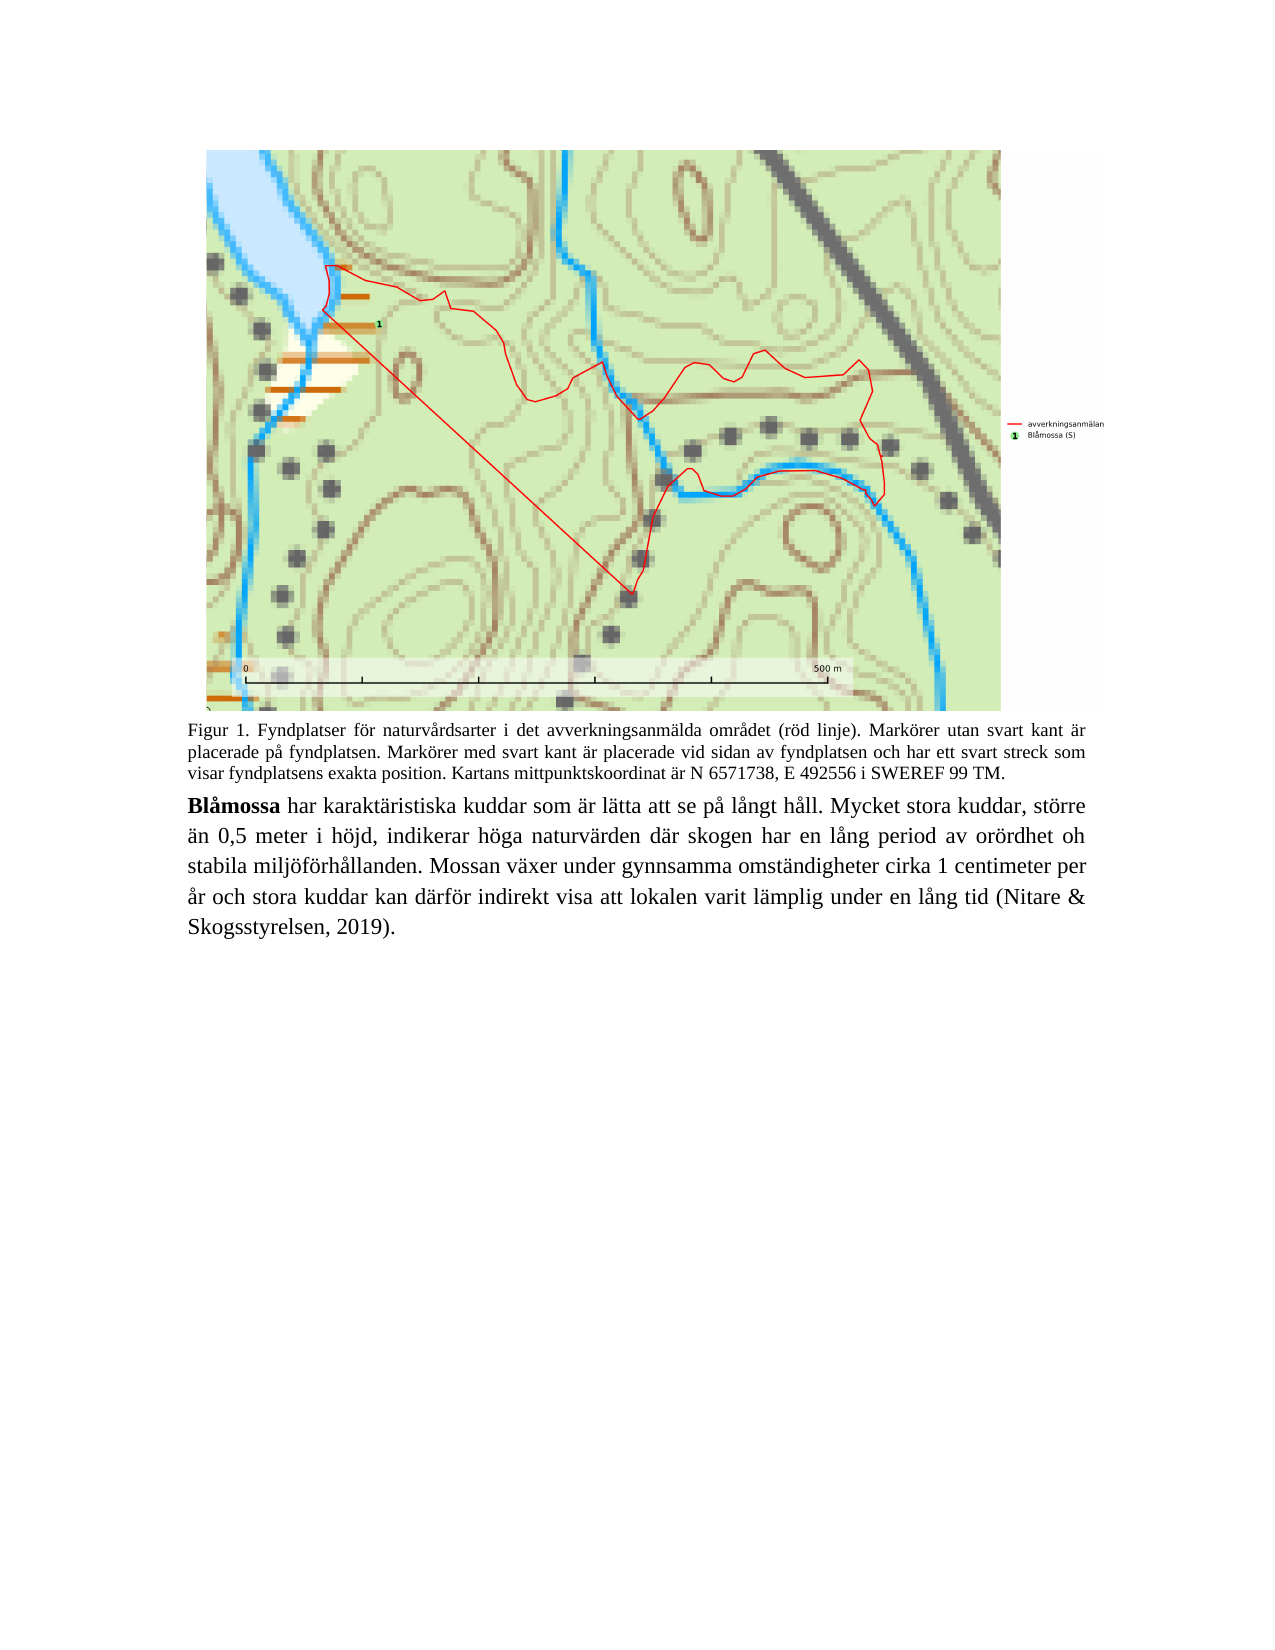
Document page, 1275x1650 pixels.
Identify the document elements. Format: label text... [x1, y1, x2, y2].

picture [206, 150, 1107, 711]
text Blåmossa har karaktäristiska kuddar som är lätta att se på långt håll. Mycket stora kuddar, större än 0,5 meter i höjd, indikerar höga naturvärden där skogen har en lång period av orördhet oh stabila miljöförhållanden. Mossan växer under gynnsamma omständigheter cirka 1 centimeter per år och stora kuddar kan därför indirekt visa att lokalen varit lämplig under en lång tid (Nitare & Skogsstyrelsen, 2019). [187, 792, 1087, 939]
text Figur 1. Fyndplatser för naturvårdsarter i det avverkningsanmälda området (röd linje). Markörer utan svart kant är placerade på fyndplatsen. Markörer med svart kant är placerade vid sidan av fyndplatsen och har ett svart streck som visar fyndplatsens exakta position. Kartans mittpunktskoordinat är N 6571738, E 492556 i SWEREF 99 TM. [187, 719, 1087, 784]
